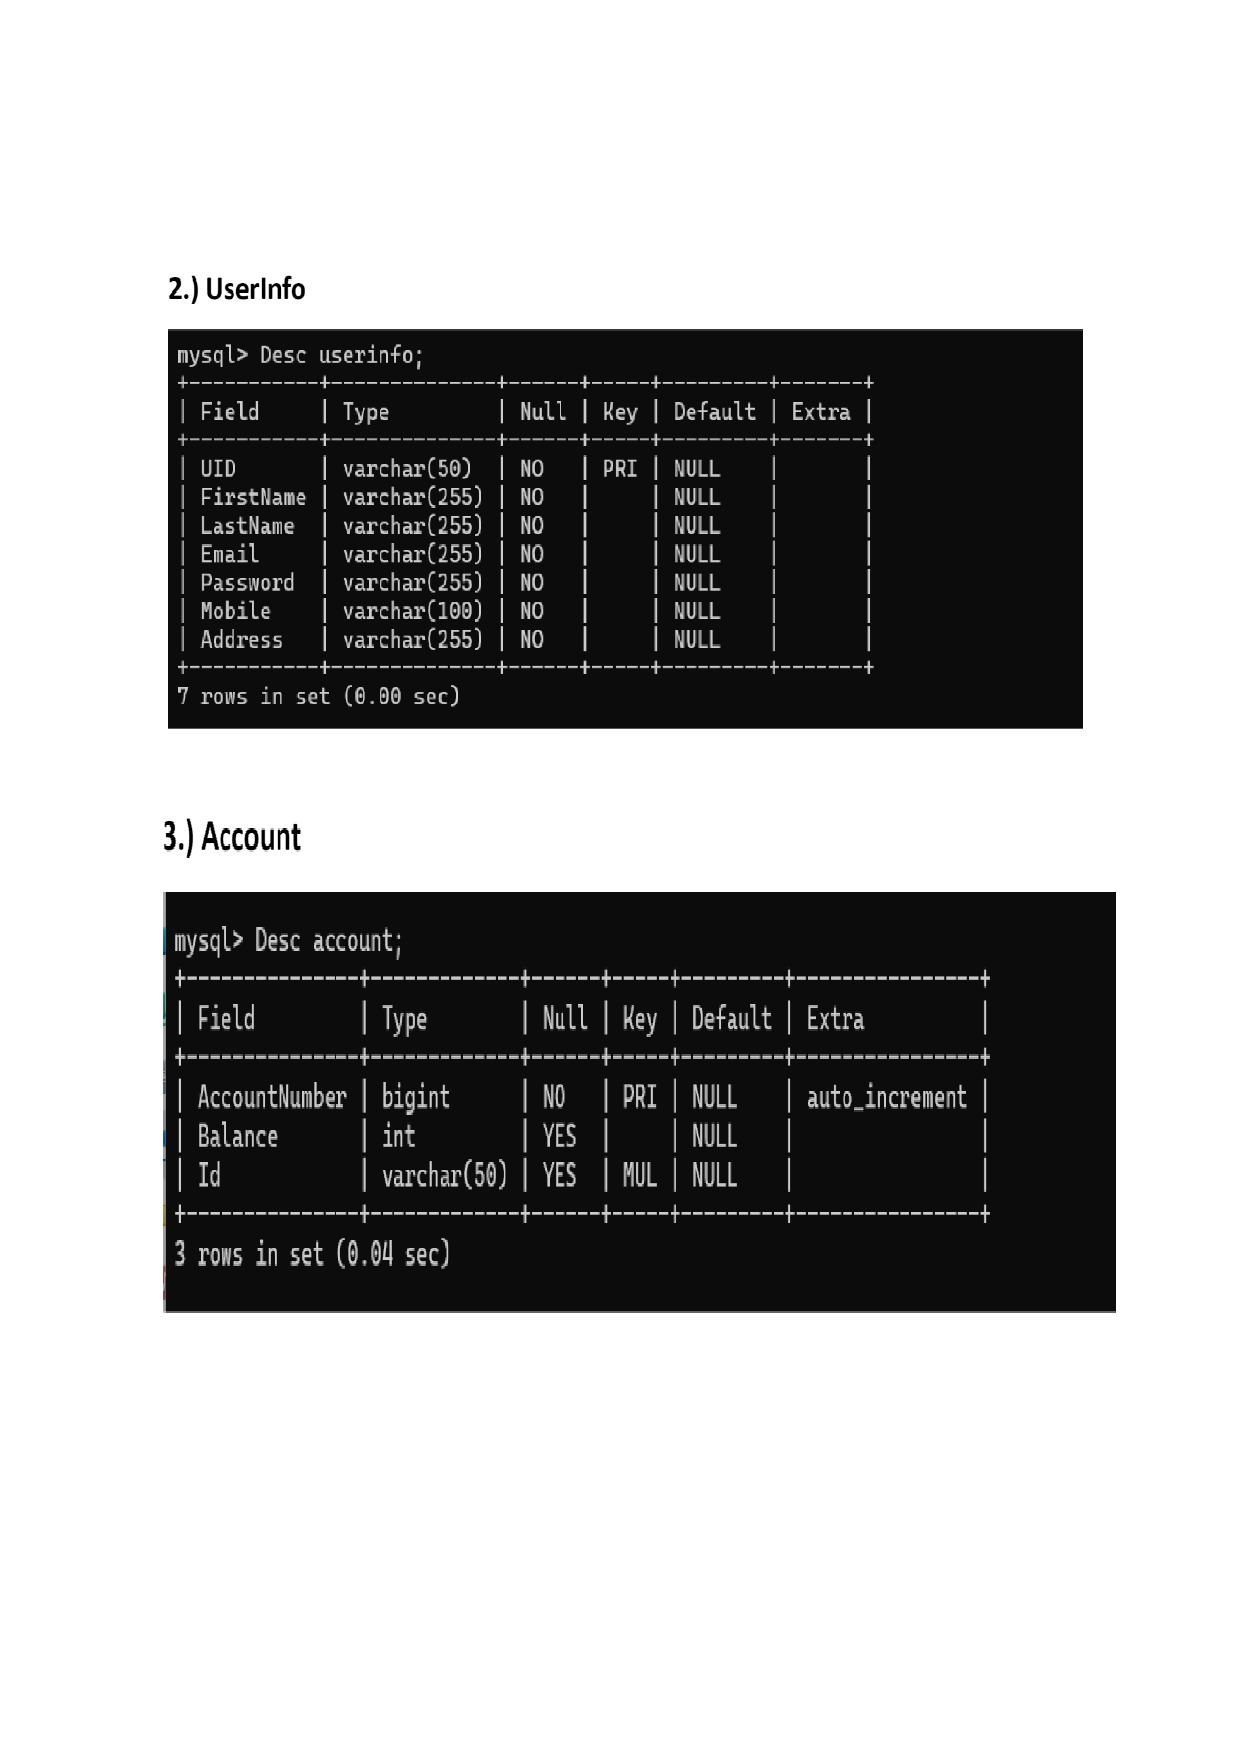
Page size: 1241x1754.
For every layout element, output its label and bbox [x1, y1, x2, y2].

picture [110, 255, 1183, 1374]
